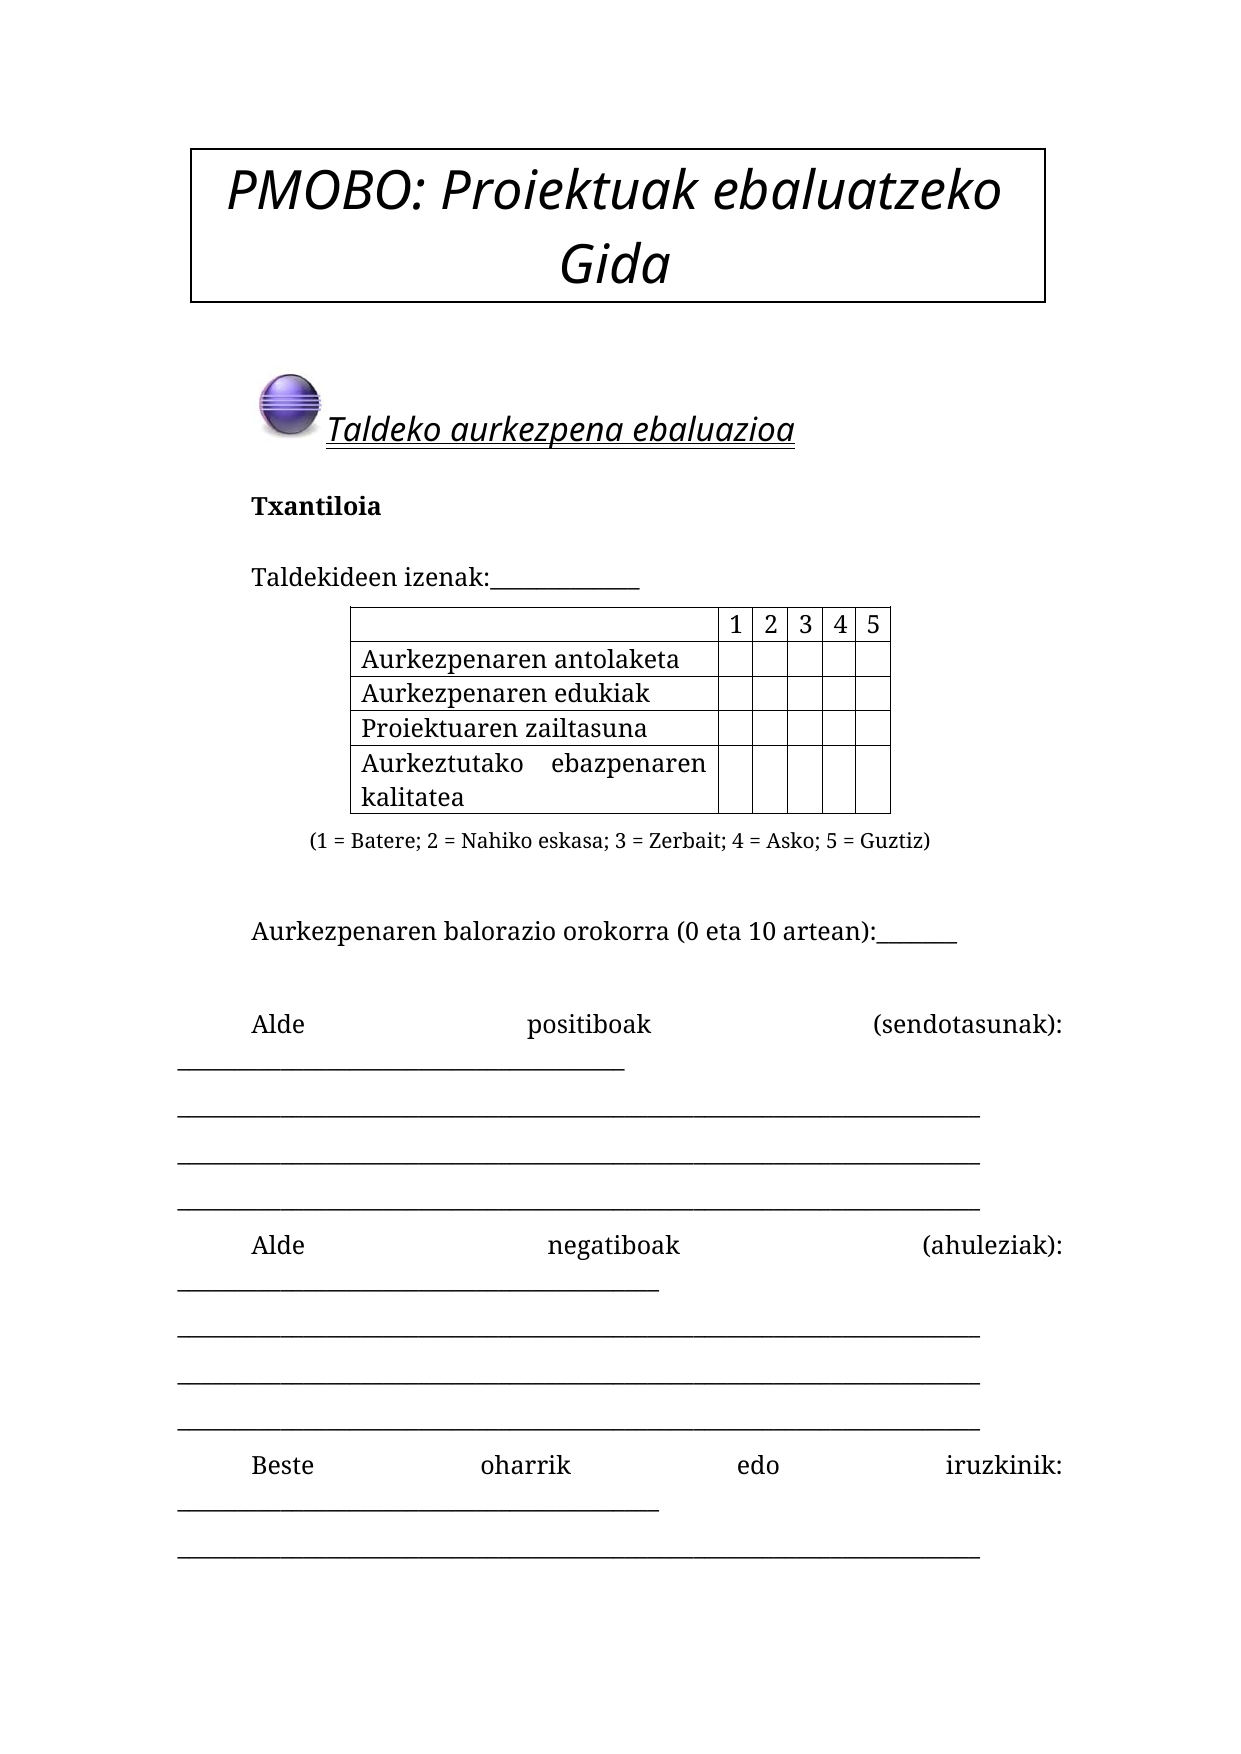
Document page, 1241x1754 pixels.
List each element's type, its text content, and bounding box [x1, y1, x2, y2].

table_cell [753, 746, 787, 813]
table_cell Aurkezpenaren antolaketa [351, 642, 718, 676]
table_header 3 [788, 608, 822, 641]
text Alde positiboak (sendotasunak): _______________________________________ [177, 1007, 1063, 1075]
text ______________________________________________________________________ [177, 1134, 1063, 1168]
table_cell Aurkeztutako ebazpenaren kalitatea [351, 746, 718, 813]
text Aurkezpenaren balorazio orokorra (0 eta 10 artean):_______ [177, 914, 1063, 948]
table_cell [788, 711, 822, 745]
table_cell [856, 746, 890, 813]
table_cell [719, 677, 752, 710]
text Alde negatiboak (ahuleziak): __________________________________________ [177, 1227, 1063, 1295]
table_cell [856, 677, 890, 710]
table_cell [753, 711, 787, 745]
text Taldekideen izenak:_____________ [177, 560, 1063, 594]
table_cell [788, 642, 822, 676]
table_cell [753, 677, 787, 710]
table_header 4 [823, 608, 855, 641]
table_cell [788, 677, 822, 710]
table_cell Aurkezpenaren edukiak [351, 677, 718, 710]
table_cell [719, 711, 752, 745]
table_cell [856, 642, 890, 676]
text ______________________________________________________________________ [177, 1308, 1063, 1342]
table_cell Proiektuaren zailtasuna [351, 711, 718, 745]
table_cell [823, 677, 855, 710]
table_header 2 [753, 608, 787, 641]
text Txantiloia [177, 488, 1063, 522]
subtitle PMOBO: Proiektuak ebaluatzeko Gida [192, 150, 1044, 301]
text (1 = Batere; 2 = Nahiko eskasa; 3 = Zerbait; 4 = Asko; 5 = Guztiz) [177, 826, 1063, 855]
table_cell [788, 746, 822, 813]
table_header 5 [856, 608, 890, 641]
table_cell [719, 746, 752, 813]
subtitle Taldeko aurkezpena ebaluazioa [251, 366, 1063, 451]
table_header 1 [719, 608, 752, 641]
table_header [351, 608, 718, 641]
table_cell [753, 642, 787, 676]
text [177, 1528, 1063, 1562]
text ______________________________________________________________________ [177, 1181, 1063, 1215]
text Beste oharrik edo iruzkinik: __________________________________________ [177, 1448, 1063, 1516]
table_cell [719, 642, 752, 676]
text ______________________________________________________________________ [177, 1088, 1063, 1122]
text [177, 1401, 1063, 1435]
table_cell [823, 642, 855, 676]
text ______________________________________________________________________ [177, 1354, 1063, 1388]
table_cell [856, 711, 890, 745]
table_cell [823, 746, 855, 813]
picture [251, 366, 327, 441]
table_cell [823, 711, 855, 745]
